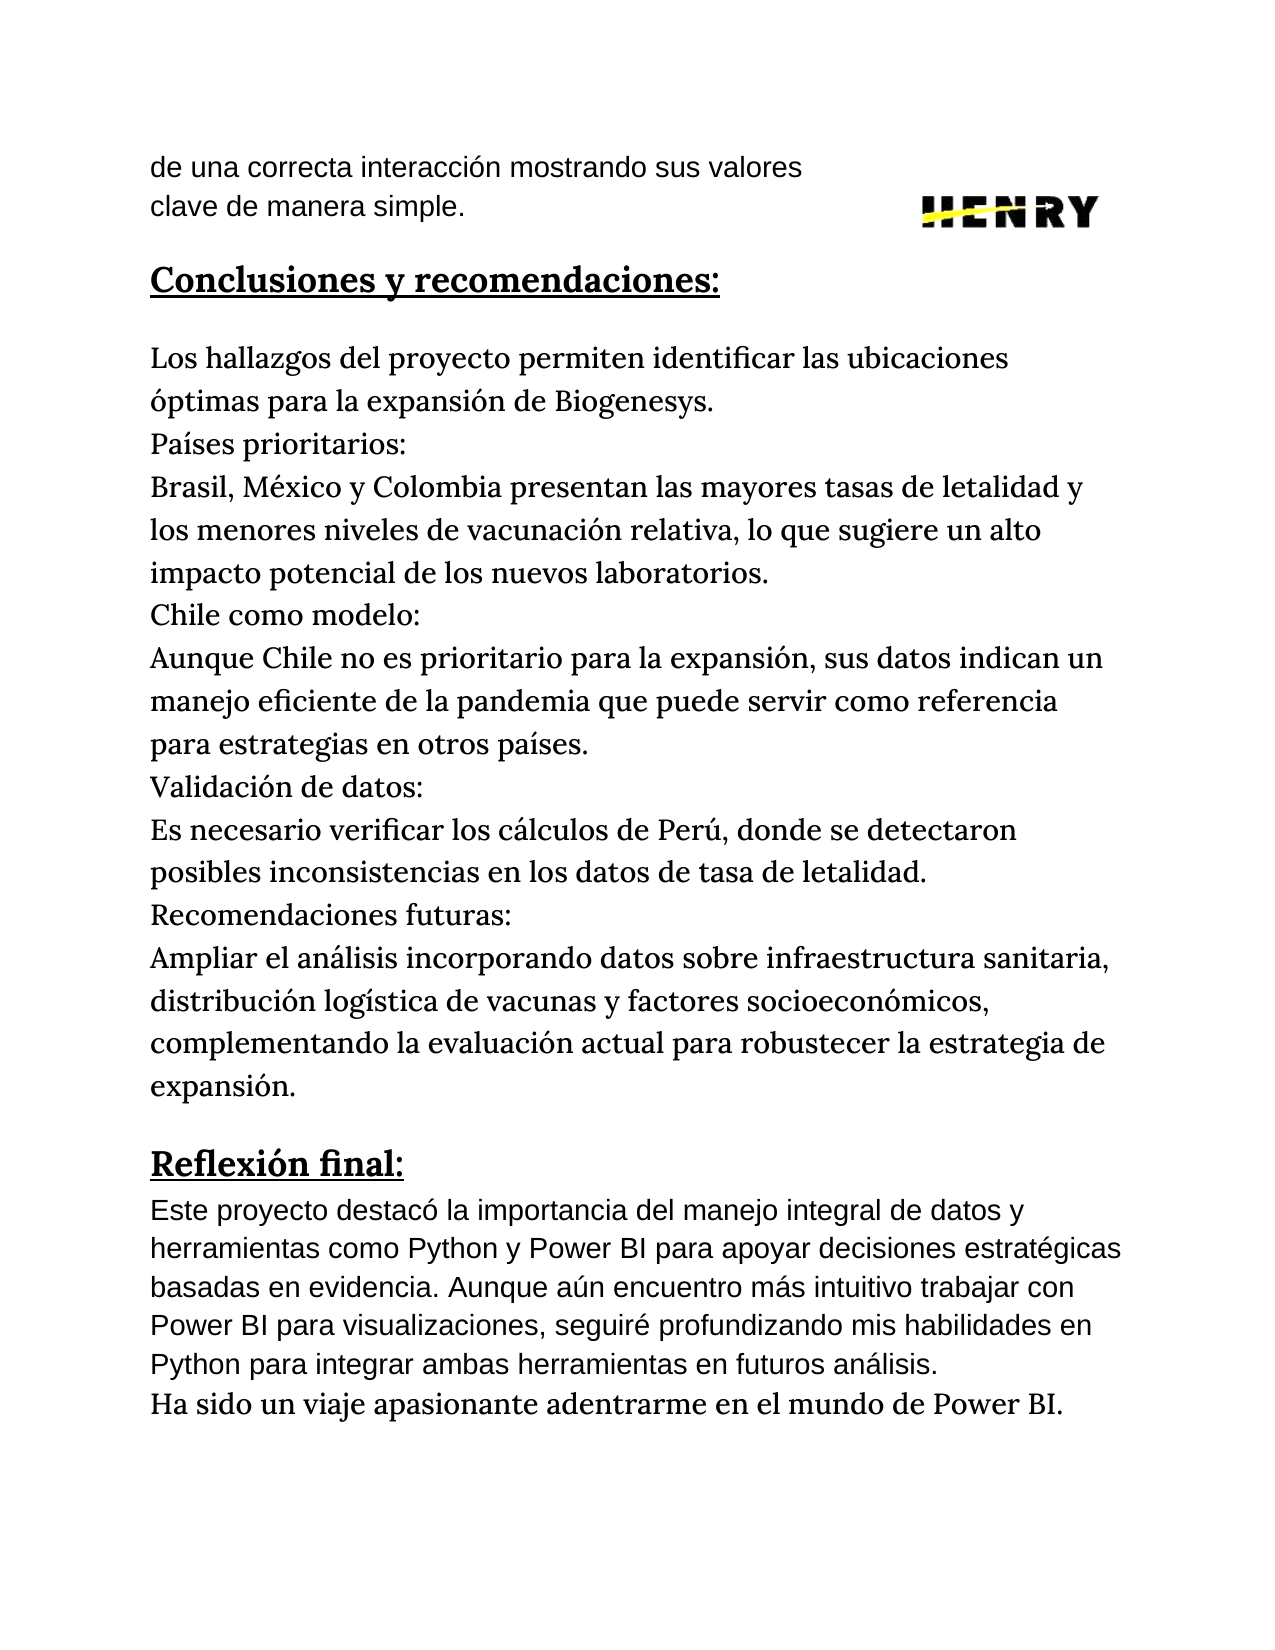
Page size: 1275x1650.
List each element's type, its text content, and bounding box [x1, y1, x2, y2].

picture [893, 150, 1125, 268]
text Brasil, México y Colombia presentan las mayores tasas de letalidad y los menores niveles de vacunación relativa, lo que sugiere un alto impacto potencial de los nuevos laboratorios. [150, 468, 1125, 591]
text Conclusiones y recomendaciones: [150, 257, 1125, 303]
text Recomendaciones futuras: [150, 896, 1125, 933]
text Este proyecto destacó la importancia del manejo integral de datos y herramientas como Python y Power BI para apoyar decisiones estratégicas basadas en evidencia. Aunque aún encuentro más intuitivo trabajar con Power BI para visualizaciones, seguiré profundizando mis habilidades en Python para integrar ambas herramientas en futuros análisis. [150, 1192, 1125, 1380]
text Ampliar el análisis incorporando datos sobre infraestructura sanitaria, distribución logística de vacunas y factores socioeconómicos, complementando la evaluación actual para robustecer la estrategia de expansión. [150, 939, 1125, 1105]
text Los hallazgos del proyecto permiten identificar las ubicaciones óptimas para la expansión de Biogenesys. [150, 339, 1125, 420]
text Ha sido un viaje apasionante adentrarme en el mundo de Power BI. [150, 1385, 1125, 1422]
text Chile como modelo: [150, 596, 1125, 634]
text Es necesario verificar los cálculos de Perú, donde se detectaron posibles inconsistencias en los datos de tasa de letalidad. [150, 811, 1125, 891]
text Reflexión final: [150, 1140, 1125, 1186]
text Aunque Chile no es prioritario para la expansión, sus datos indican un manejo eficiente de la pandemia que puede servir como referencia para estrategias en otros países. [150, 639, 1125, 762]
text Países prioritarios: [150, 425, 1125, 462]
text Validación de datos: [150, 768, 1125, 805]
